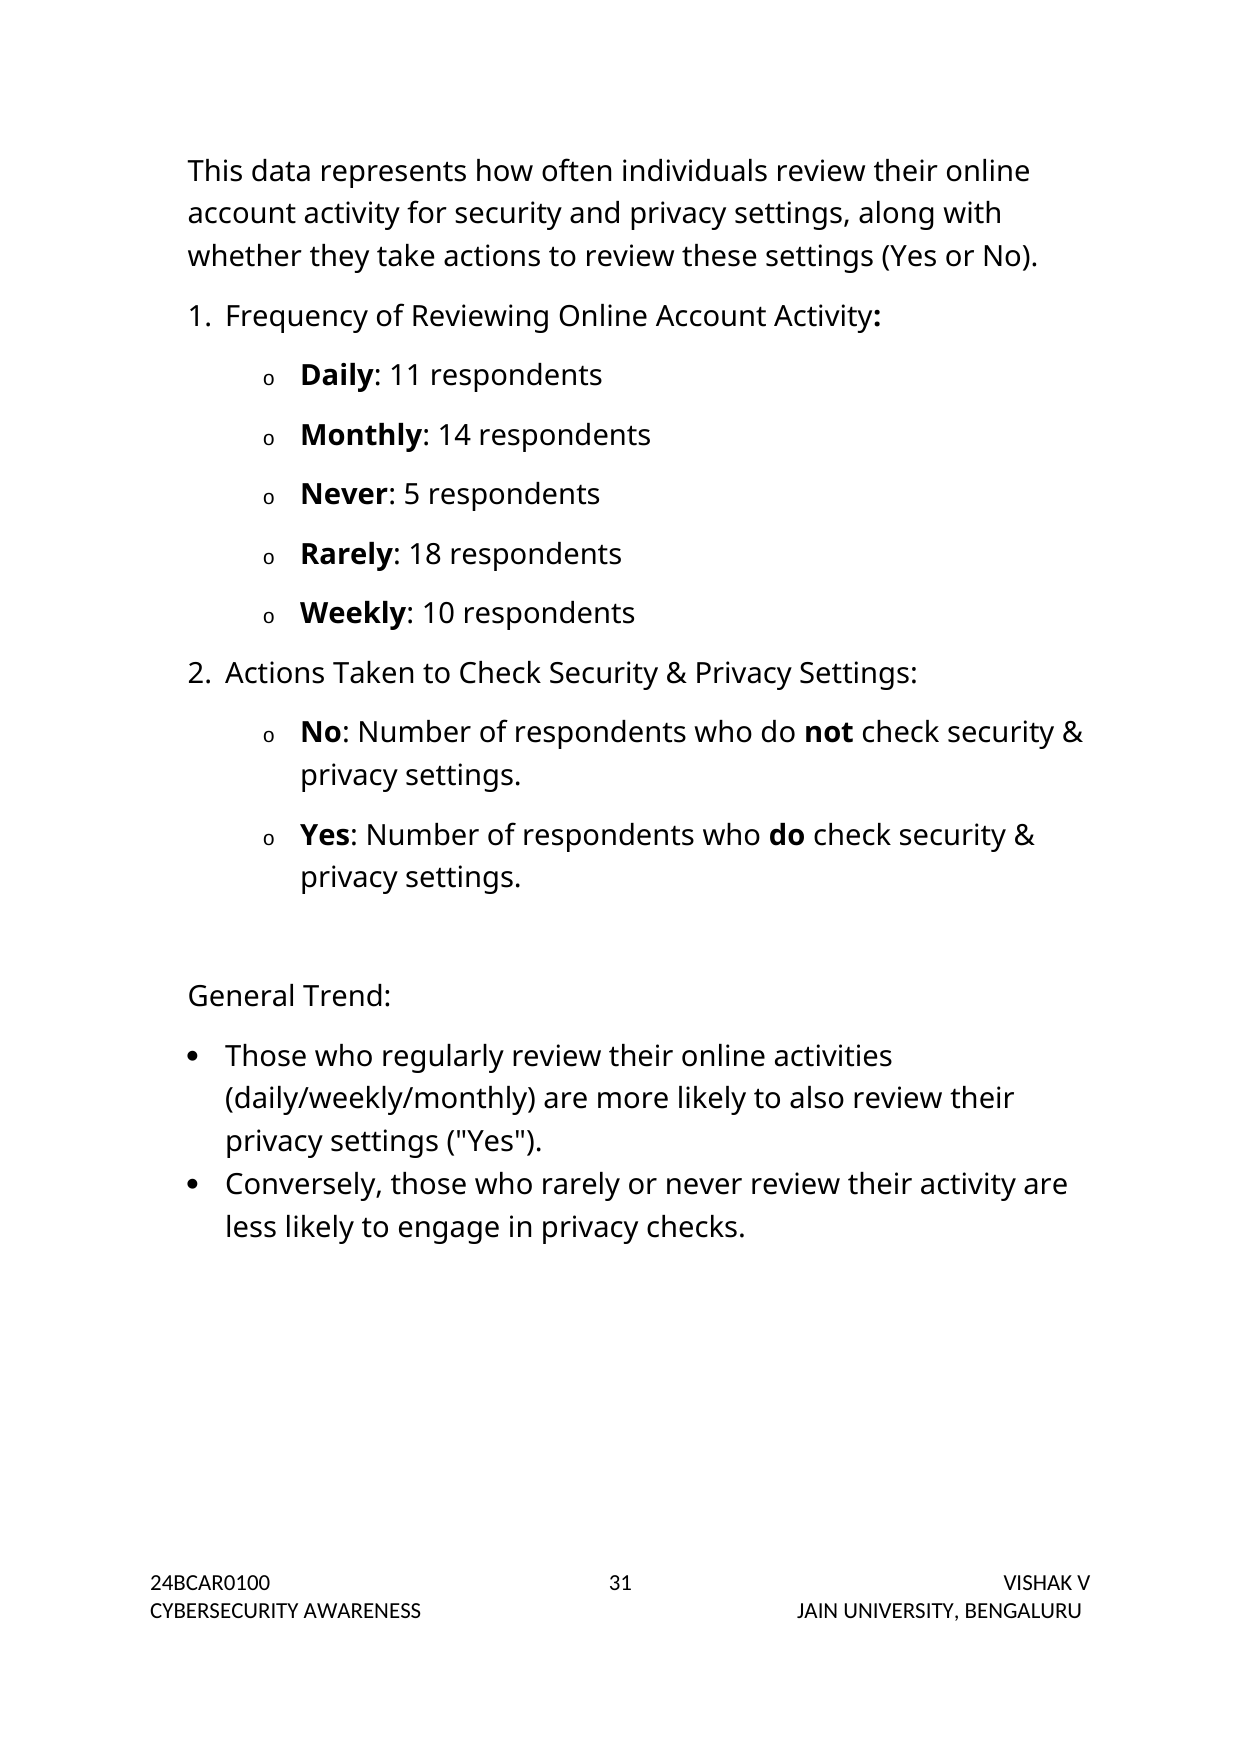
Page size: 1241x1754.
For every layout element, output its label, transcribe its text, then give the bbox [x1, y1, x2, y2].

list Actions Taken to Check Security & Privacy Settings: [187, 652, 1090, 692]
list Conversely, those who rarely or never review their activity are less likely to engage in privacy checks. [187, 1163, 1090, 1246]
list Rarely: 18 respondents [262, 533, 1090, 573]
list Never: 5 respondents [262, 473, 1090, 513]
text This data represents how often individuals review their online account activity for security and privacy settings, along with whether they take actions to review these settings (Yes or No). [187, 150, 1090, 275]
text General Trend: [187, 976, 1090, 1015]
list Monthly: 14 respondents [262, 414, 1090, 454]
list Frequency of Reviewing Online Account Activity: [187, 295, 1090, 335]
list Weekly: 10 respondents [262, 592, 1090, 632]
list Those who regularly review their online activities (daily/weekly/monthly) are more likely to also review their privacy settings ("Yes"). [187, 1035, 1090, 1160]
list Daily: 11 respondents [262, 354, 1090, 394]
list No: Number of respondents who do not check security & privacy settings. [262, 711, 1090, 794]
list Yes: Number of respondents who do check security & privacy settings. [262, 814, 1090, 896]
